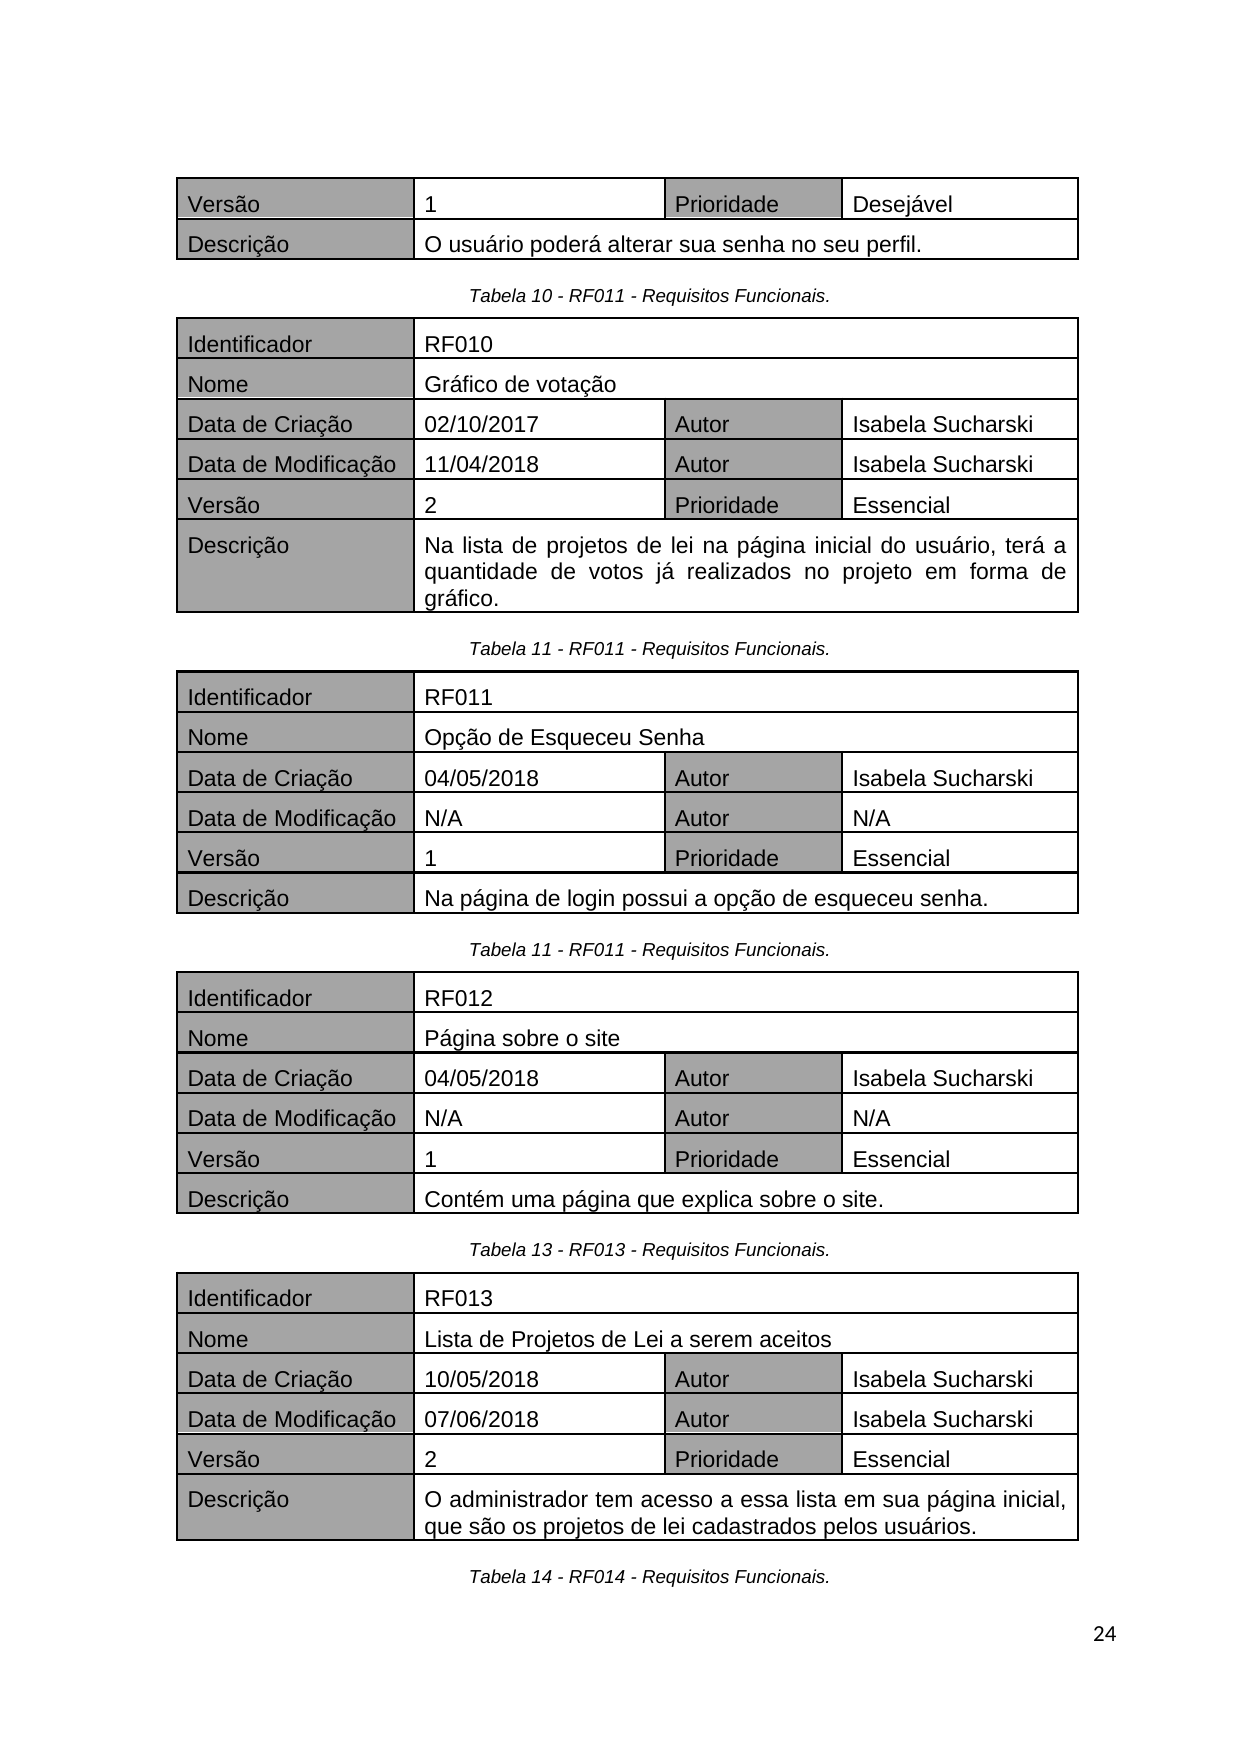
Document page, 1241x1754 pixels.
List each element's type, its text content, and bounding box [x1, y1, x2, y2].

table_cell Data de Modificação [178, 440, 413, 478]
table_cell 1 [415, 833, 664, 871]
table_cell Nome [178, 1013, 413, 1051]
table_cell Desejável [843, 179, 1077, 217]
table_cell Prioridade [666, 1134, 841, 1172]
table_cell 07/06/2018 [415, 1394, 664, 1432]
table_cell 02/10/2017 [415, 400, 664, 438]
table_cell 11/04/2018 [415, 440, 664, 478]
table_cell Autor [666, 1394, 841, 1432]
table_header RF011 [415, 673, 1077, 711]
table_cell Prioridade [666, 1435, 841, 1473]
table_cell Autor [666, 440, 841, 478]
table_cell 1 [415, 179, 664, 217]
table_cell N/A [843, 1094, 1077, 1132]
table_cell Na lista de projetos de lei na página inicial do usuário, terá a quantidade de votos já realizados no projeto em forma de gráfico. [415, 520, 1077, 611]
text Tabela 13 - RF013 - Requisitos Funcionais. [177, 1239, 1122, 1261]
table_cell 2 [415, 1435, 664, 1473]
table_cell Isabela Sucharski [843, 1354, 1077, 1392]
table_header Identificador [178, 1274, 413, 1312]
table_cell Lista de Projetos de Lei a serem aceitos [415, 1314, 1077, 1352]
table_cell Data de Criação [178, 753, 413, 791]
table_cell Descrição [178, 520, 413, 611]
table_cell Prioridade [666, 480, 841, 518]
table_cell Descrição [178, 1475, 413, 1539]
table_cell Nome [178, 359, 413, 397]
table_cell Versão [178, 1134, 413, 1172]
table_cell Isabela Sucharski [843, 400, 1077, 438]
table_cell Data de Criação [178, 1354, 413, 1392]
table_header RF010 [415, 319, 1077, 357]
table_cell Versão [178, 179, 413, 217]
table_cell Descrição [178, 1174, 413, 1212]
table_cell Data de Modificação [178, 793, 413, 831]
table_cell Essencial [843, 1134, 1077, 1172]
table_cell 1 [415, 1134, 664, 1172]
table_cell 04/05/2018 [415, 1054, 664, 1092]
table_cell Autor [666, 1354, 841, 1392]
table_cell N/A [415, 793, 664, 831]
table_cell Isabela Sucharski [843, 1054, 1077, 1092]
table_cell Autor [666, 1094, 841, 1132]
table_cell Na página de login possui a opção de esqueceu senha. [415, 874, 1077, 912]
table_cell Página sobre o site [415, 1013, 1077, 1051]
table_cell Versão [178, 833, 413, 871]
table_cell O administrador tem acesso a essa lista em sua página inicial, que são os projetos de lei cadastrados pelos usuários. [415, 1475, 1077, 1539]
table_header RF013 [415, 1274, 1077, 1312]
table_cell Data de Criação [178, 1054, 413, 1092]
text Tabela 11 - RF011 - Requisitos Funcionais. [177, 939, 1122, 960]
text Tabela 14 - RF014 - Requisitos Funcionais. [177, 1566, 1122, 1588]
text Tabela 10 - RF011 - Requisitos Funcionais. [177, 285, 1122, 306]
table_cell Essencial [843, 480, 1077, 518]
table_cell Descrição [178, 874, 413, 912]
table_cell Data de Modificação [178, 1094, 413, 1132]
table_header RF012 [415, 973, 1077, 1011]
table_cell Isabela Sucharski [843, 440, 1077, 478]
table_cell N/A [415, 1094, 664, 1132]
table_cell Versão [178, 1435, 413, 1473]
table_cell Nome [178, 713, 413, 751]
table_cell Autor [666, 753, 841, 791]
table_cell Versão [178, 480, 413, 518]
table_cell Prioridade [666, 179, 841, 217]
table_cell Nome [178, 1314, 413, 1352]
table_cell 2 [415, 480, 664, 518]
table_cell Data de Modificação [178, 1394, 413, 1432]
table_header Identificador [178, 319, 413, 357]
table_cell O usuário poderá alterar sua senha no seu perfil. [415, 220, 1077, 258]
table_cell Opção de Esqueceu Senha [415, 713, 1077, 751]
table_cell Data de Criação [178, 400, 413, 438]
table_cell Isabela Sucharski [843, 753, 1077, 791]
table_cell Essencial [843, 833, 1077, 871]
table_cell Autor [666, 400, 841, 438]
table_cell 10/05/2018 [415, 1354, 664, 1392]
table_cell Gráfico de votação [415, 359, 1077, 397]
table_cell 04/05/2018 [415, 753, 664, 791]
table_cell Contém uma página que explica sobre o site. [415, 1174, 1077, 1212]
table_header Identificador [178, 673, 413, 711]
table_cell Autor [666, 793, 841, 831]
table_cell Prioridade [666, 833, 841, 871]
table_cell Descrição [178, 220, 413, 258]
table_cell N/A [843, 793, 1077, 831]
text Tabela 11 - RF011 - Requisitos Funcionais. [177, 638, 1122, 659]
table_cell Autor [666, 1054, 841, 1092]
table_cell Essencial [843, 1435, 1077, 1473]
table_header Identificador [178, 973, 413, 1011]
table_cell Isabela Sucharski [843, 1394, 1077, 1432]
